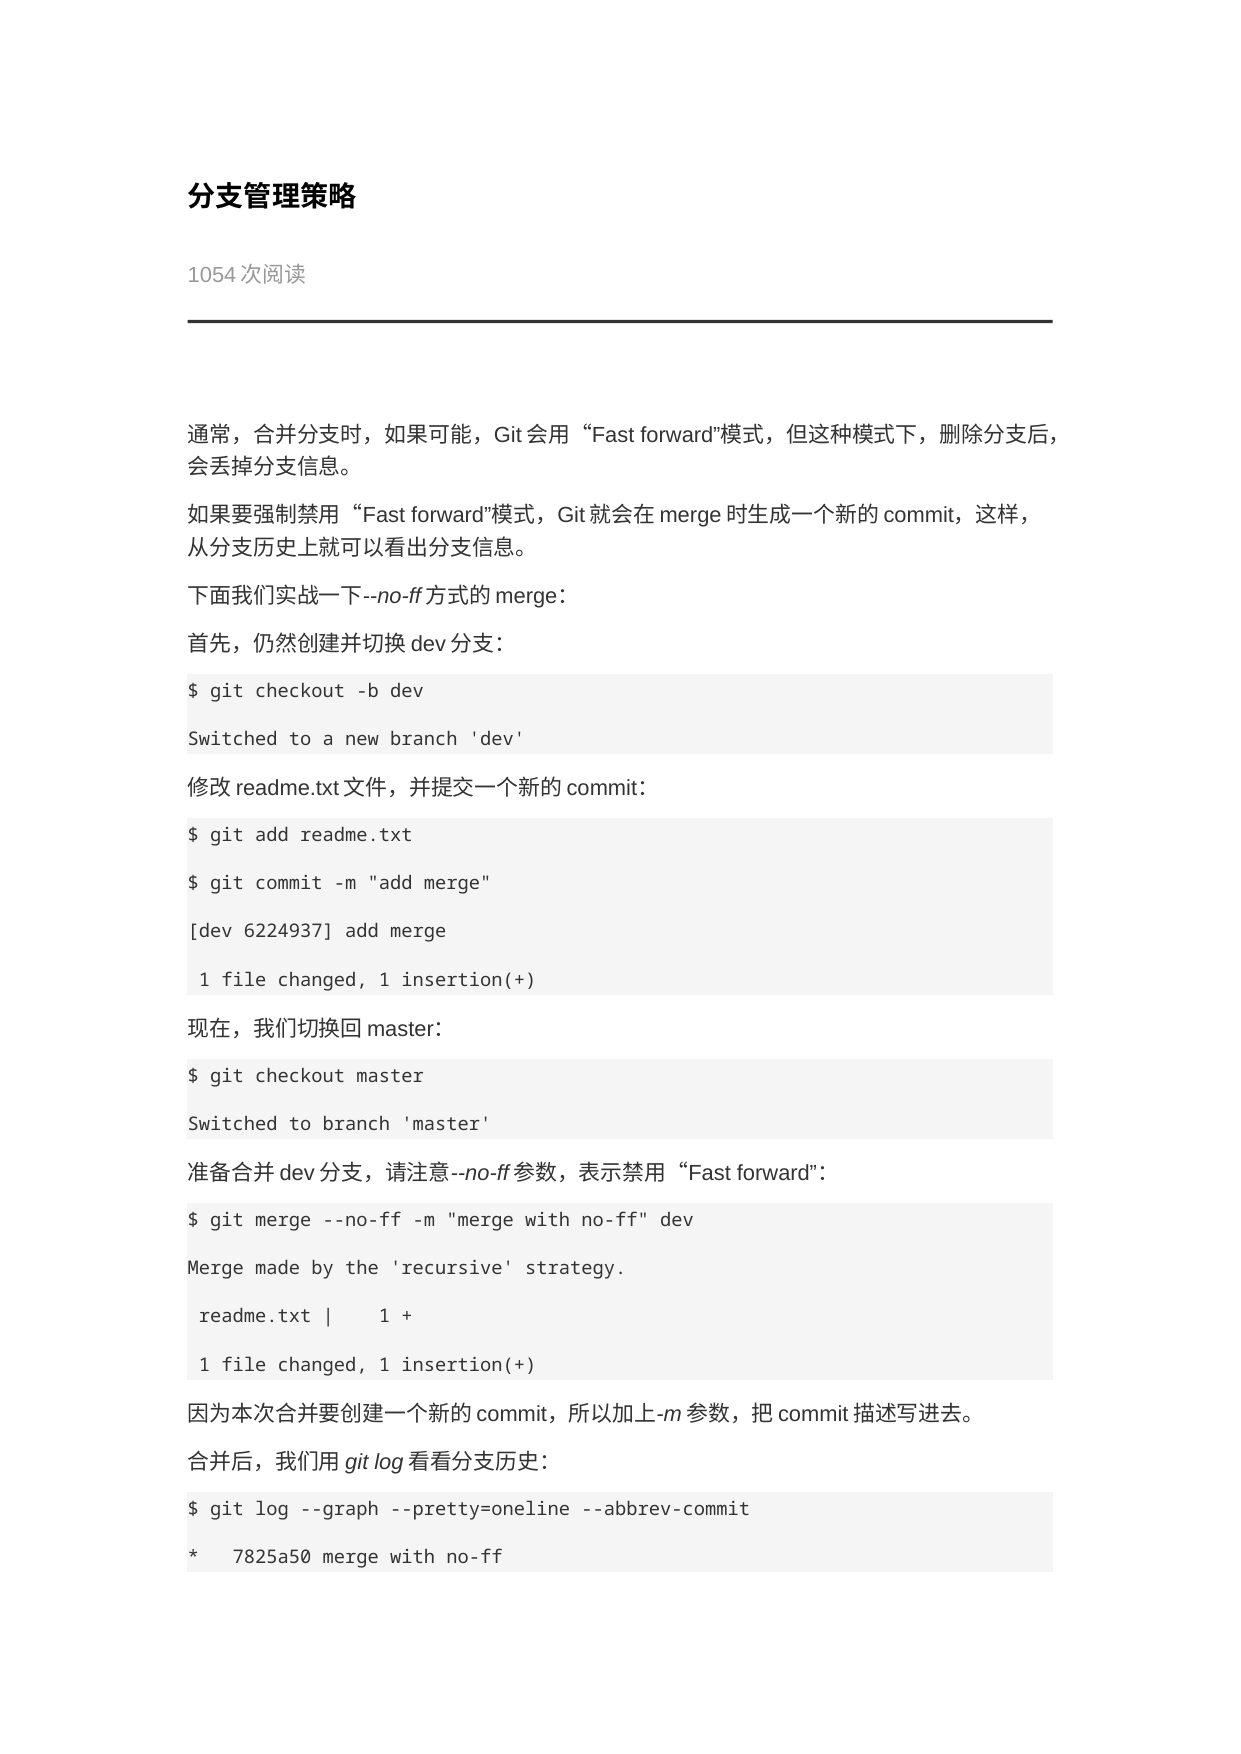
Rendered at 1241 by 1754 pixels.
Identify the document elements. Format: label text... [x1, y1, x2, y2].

text $ git checkout master [187, 1059, 1053, 1091]
text $ git merge --no-ff -m "merge with no-ff" dev [187, 1203, 1053, 1236]
subtitle 分支管理策略 [187, 162, 1053, 227]
text 首先，仍然创建并切换dev分支： [187, 626, 1053, 658]
text $ git checkout -b dev [187, 674, 1053, 706]
text 1 file changed, 1 insertion(+) [187, 1347, 1053, 1380]
text 如果要强制禁用“Fast forward”模式，Git就会在merge时生成一个新的commit，这样，从分支历史上就可以看出分支信息。 [187, 497, 1053, 562]
text $ git add readme.txt [187, 818, 1053, 851]
text readme.txt | 1 + [187, 1299, 1053, 1332]
text 修改readme.txt文件，并提交一个新的commit： [187, 770, 1053, 802]
text 准备合并dev分支，请注意--no-ff参数，表示禁用“Fast forward”： [187, 1155, 1053, 1187]
text $ git commit -m "add merge" [187, 866, 1053, 899]
text 下面我们实战一下--no-ff方式的merge： [187, 577, 1053, 610]
text [dev 6224937] add merge [187, 914, 1053, 947]
text 现在，我们切换回master： [187, 1011, 1053, 1043]
text Switched to a new branch 'dev' [187, 722, 1053, 754]
text 通常，合并分支时，如果可能，Git会用“Fast forward”模式，但这种模式下，删除分支后，会丢掉分支信息。 [187, 416, 1053, 481]
text 因为本次合并要创建一个新的commit，所以加上-m参数，把commit描述写进去。 [187, 1396, 1053, 1428]
text 1 file changed, 1 insertion(+) [187, 962, 1053, 995]
text Switched to branch 'master' [187, 1107, 1053, 1139]
text $ git log --graph --pretty=oneline --abbrev-commit [187, 1492, 1053, 1524]
text * 7825a50 merge with no-ff [187, 1540, 1053, 1572]
text 合并后，我们用git log看看分支历史： [187, 1444, 1053, 1476]
text Merge made by the 'recursive' strategy. [187, 1251, 1053, 1284]
text 1054次阅读 [187, 256, 1053, 289]
